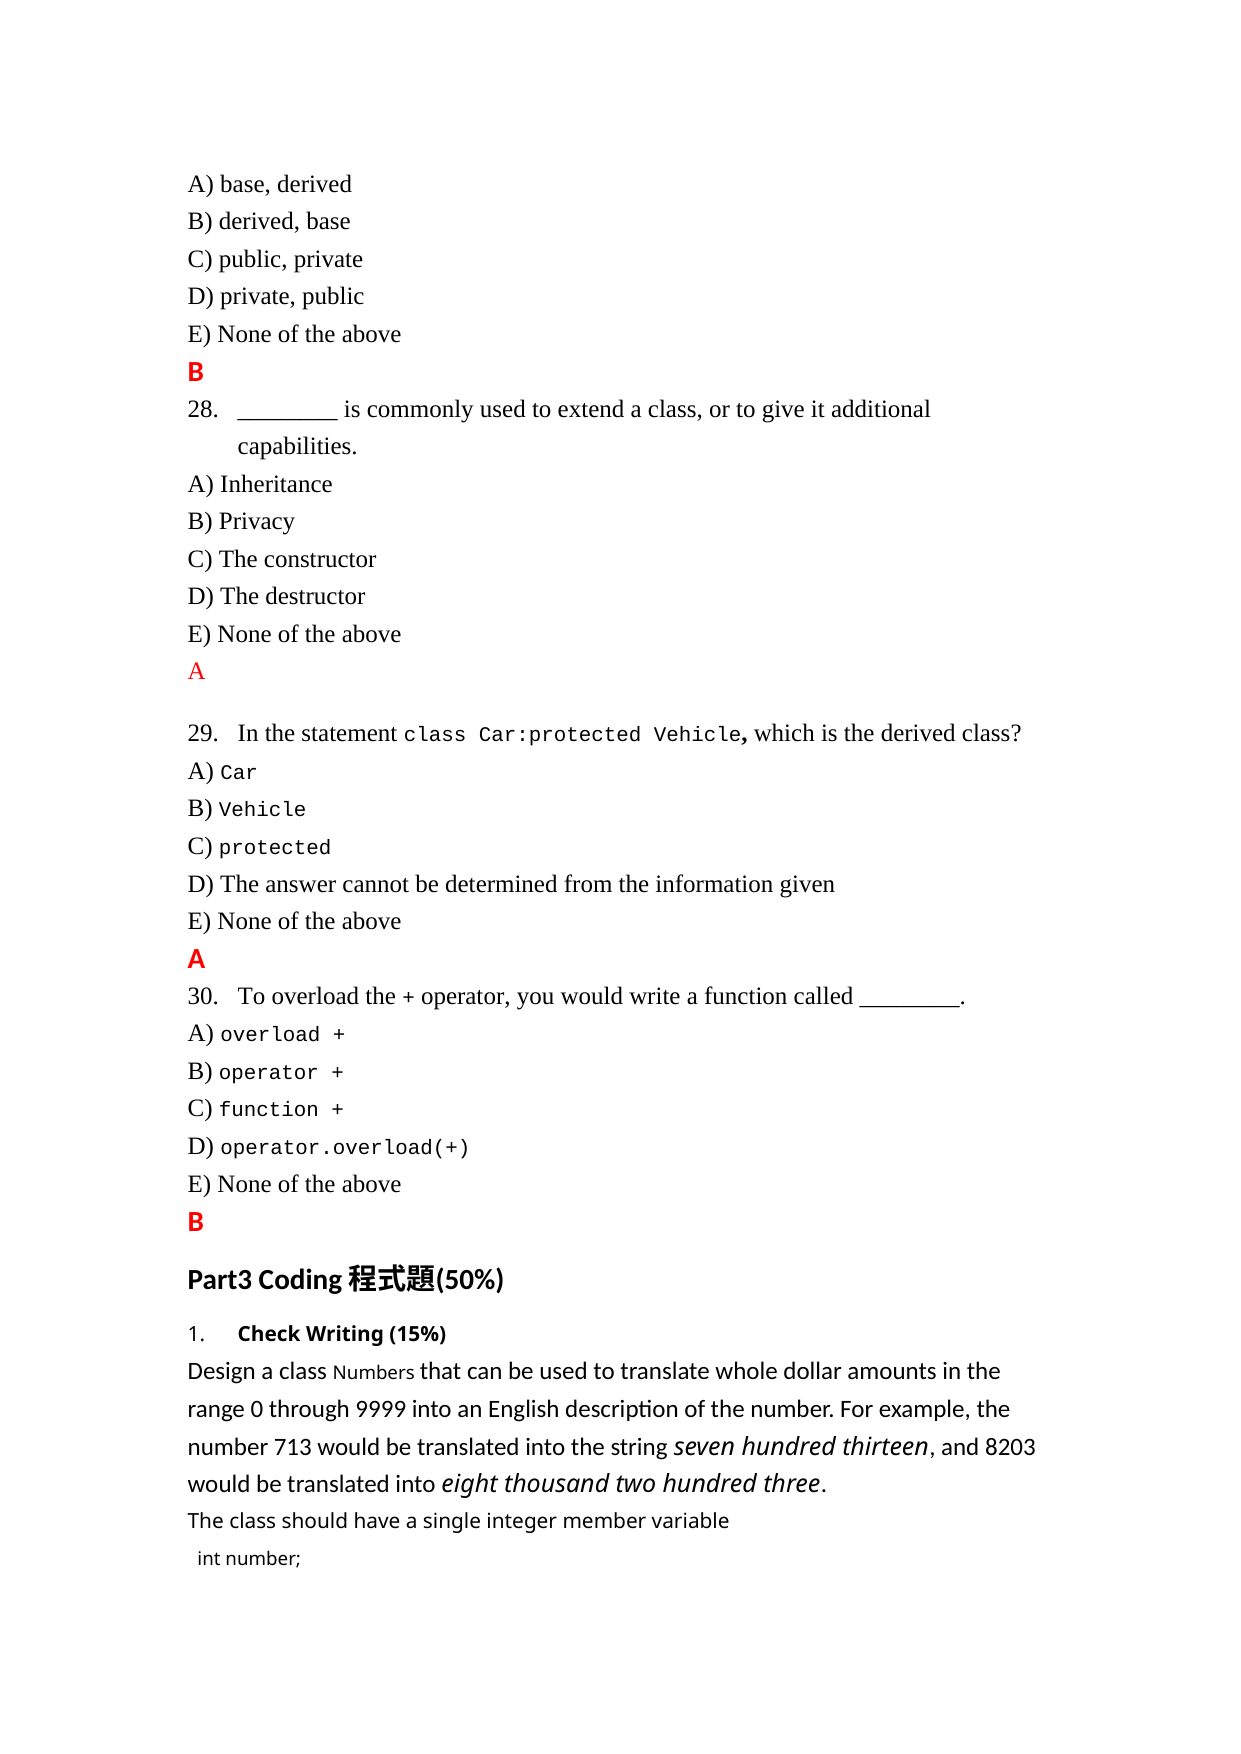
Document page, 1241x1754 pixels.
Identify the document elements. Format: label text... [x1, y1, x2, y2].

text B) Vehicle [187, 789, 1053, 827]
text Design a class Numbers that can be used to translate whole dollar amounts in the range 0 through 9999 into an English description of the number. For example, the number 713 would be translated into the string seven hundred thirteen, and 8203 would be translated into eight thousand two hundred three. [187, 1352, 1053, 1502]
list In the statement class Car:protected Vehicle, which is the derived class? [187, 714, 1053, 752]
text C) function + [187, 1089, 1053, 1127]
text B) Privacy [187, 502, 1053, 539]
text A) base, derived [187, 164, 1053, 202]
text D) operator.overload(+) [187, 1127, 1053, 1164]
text E) None of the above [187, 614, 1053, 652]
text E) None of the above [187, 314, 1053, 352]
text E) None of the above [187, 1164, 1053, 1202]
text D) private, public [187, 277, 1053, 314]
text D) The destructor [187, 577, 1053, 614]
list To overload the + operator, you would write a function called ________. [187, 977, 1053, 1014]
text C) public, private [187, 239, 1053, 277]
text B [187, 1202, 1053, 1239]
text A) overload + [187, 1014, 1053, 1052]
text B) derived, base [187, 202, 1053, 239]
text A) Car [187, 752, 1053, 789]
text D) The answer cannot be determined from the information given [187, 864, 1053, 902]
text C) protected [187, 827, 1053, 864]
text B) operator + [187, 1052, 1053, 1089]
list ________ is commonly used to extend a class, or to give it additional capabilities. [187, 389, 1053, 464]
text The class should have a single integer member variable [187, 1502, 1053, 1539]
text int number; [187, 1539, 1053, 1577]
text Part3 Coding程式題(50%) [187, 1239, 1053, 1314]
text A [187, 652, 1053, 689]
text A [187, 939, 1053, 977]
text A) Inheritance [187, 464, 1053, 502]
list Check Writing (15%) [187, 1314, 1053, 1352]
text B [187, 352, 1053, 389]
text E) None of the above [187, 902, 1053, 939]
text C) The constructor [187, 539, 1053, 577]
